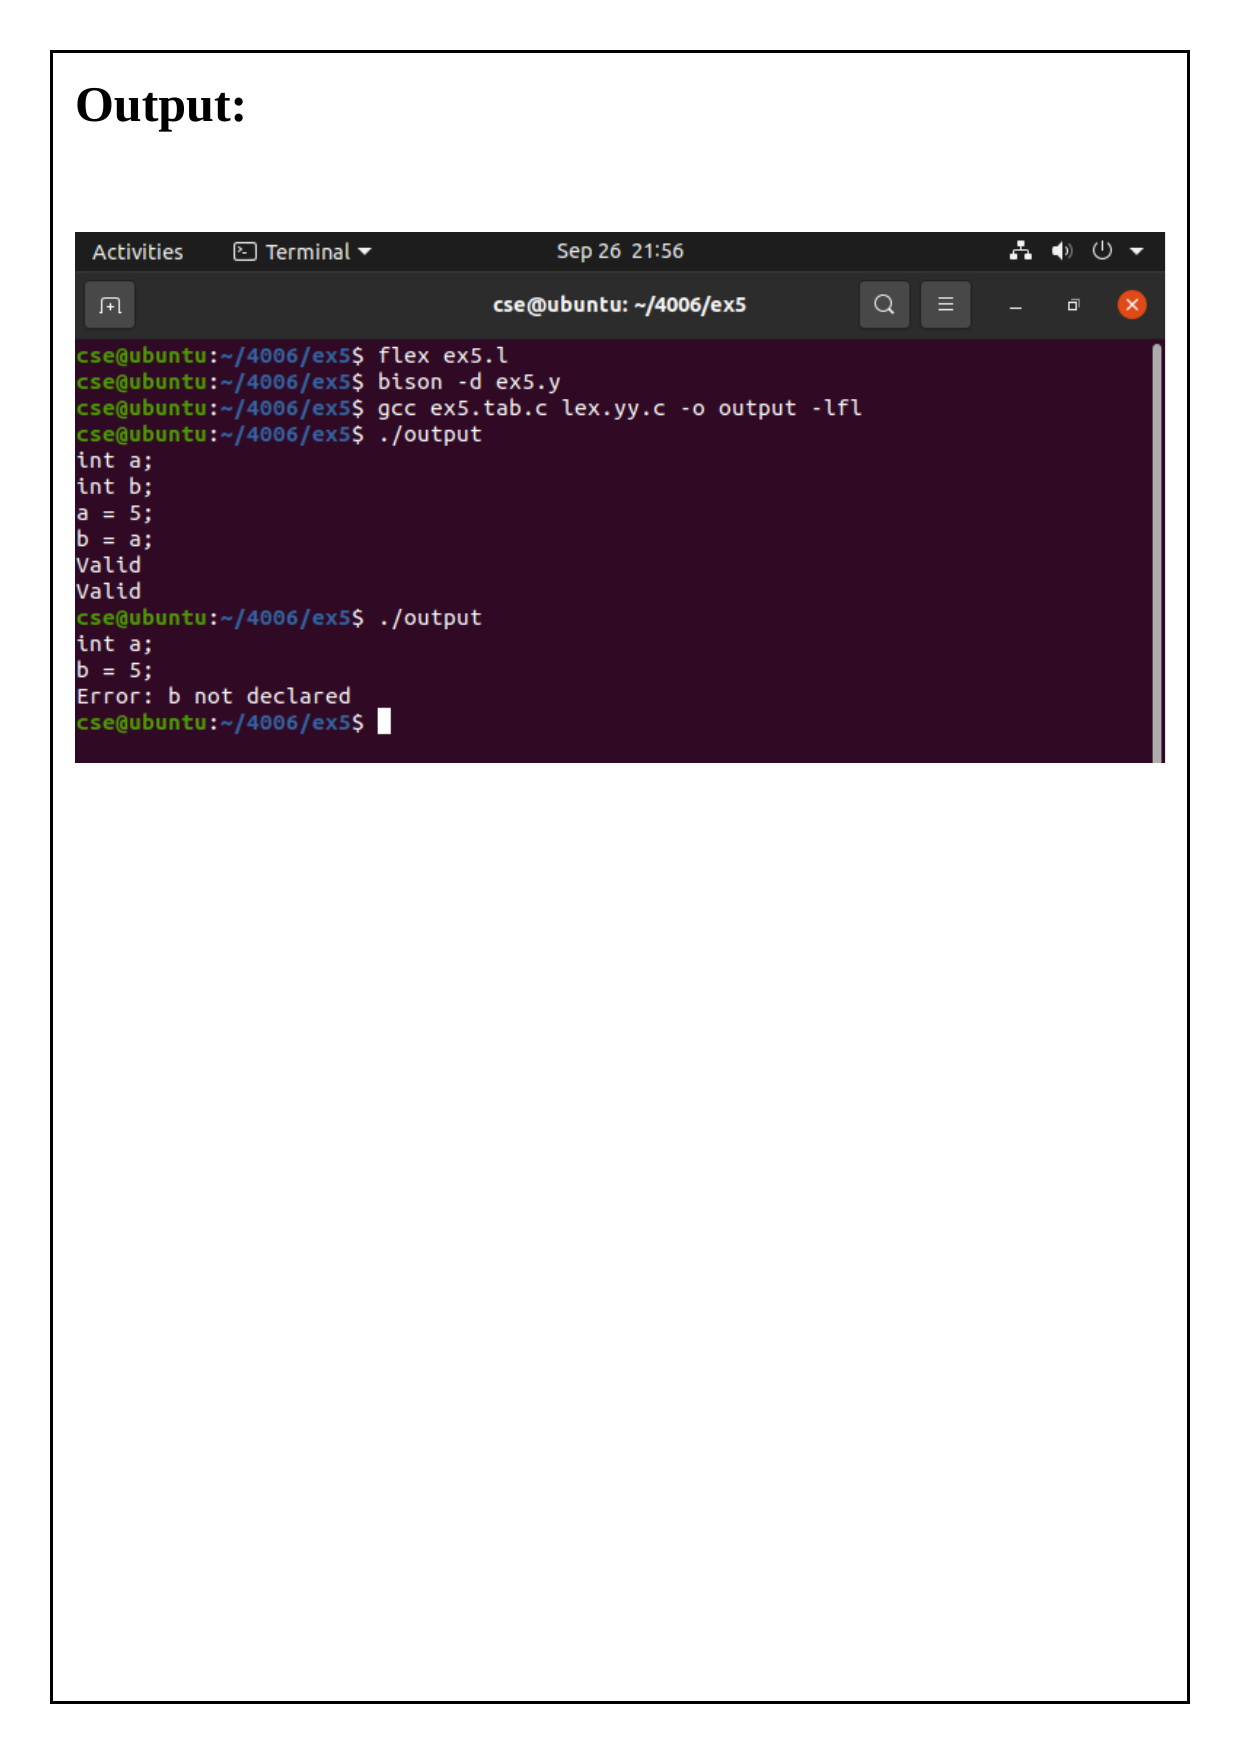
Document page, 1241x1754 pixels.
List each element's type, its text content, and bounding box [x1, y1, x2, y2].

text Output: [75, 75, 1165, 132]
picture [75, 232, 1166, 763]
